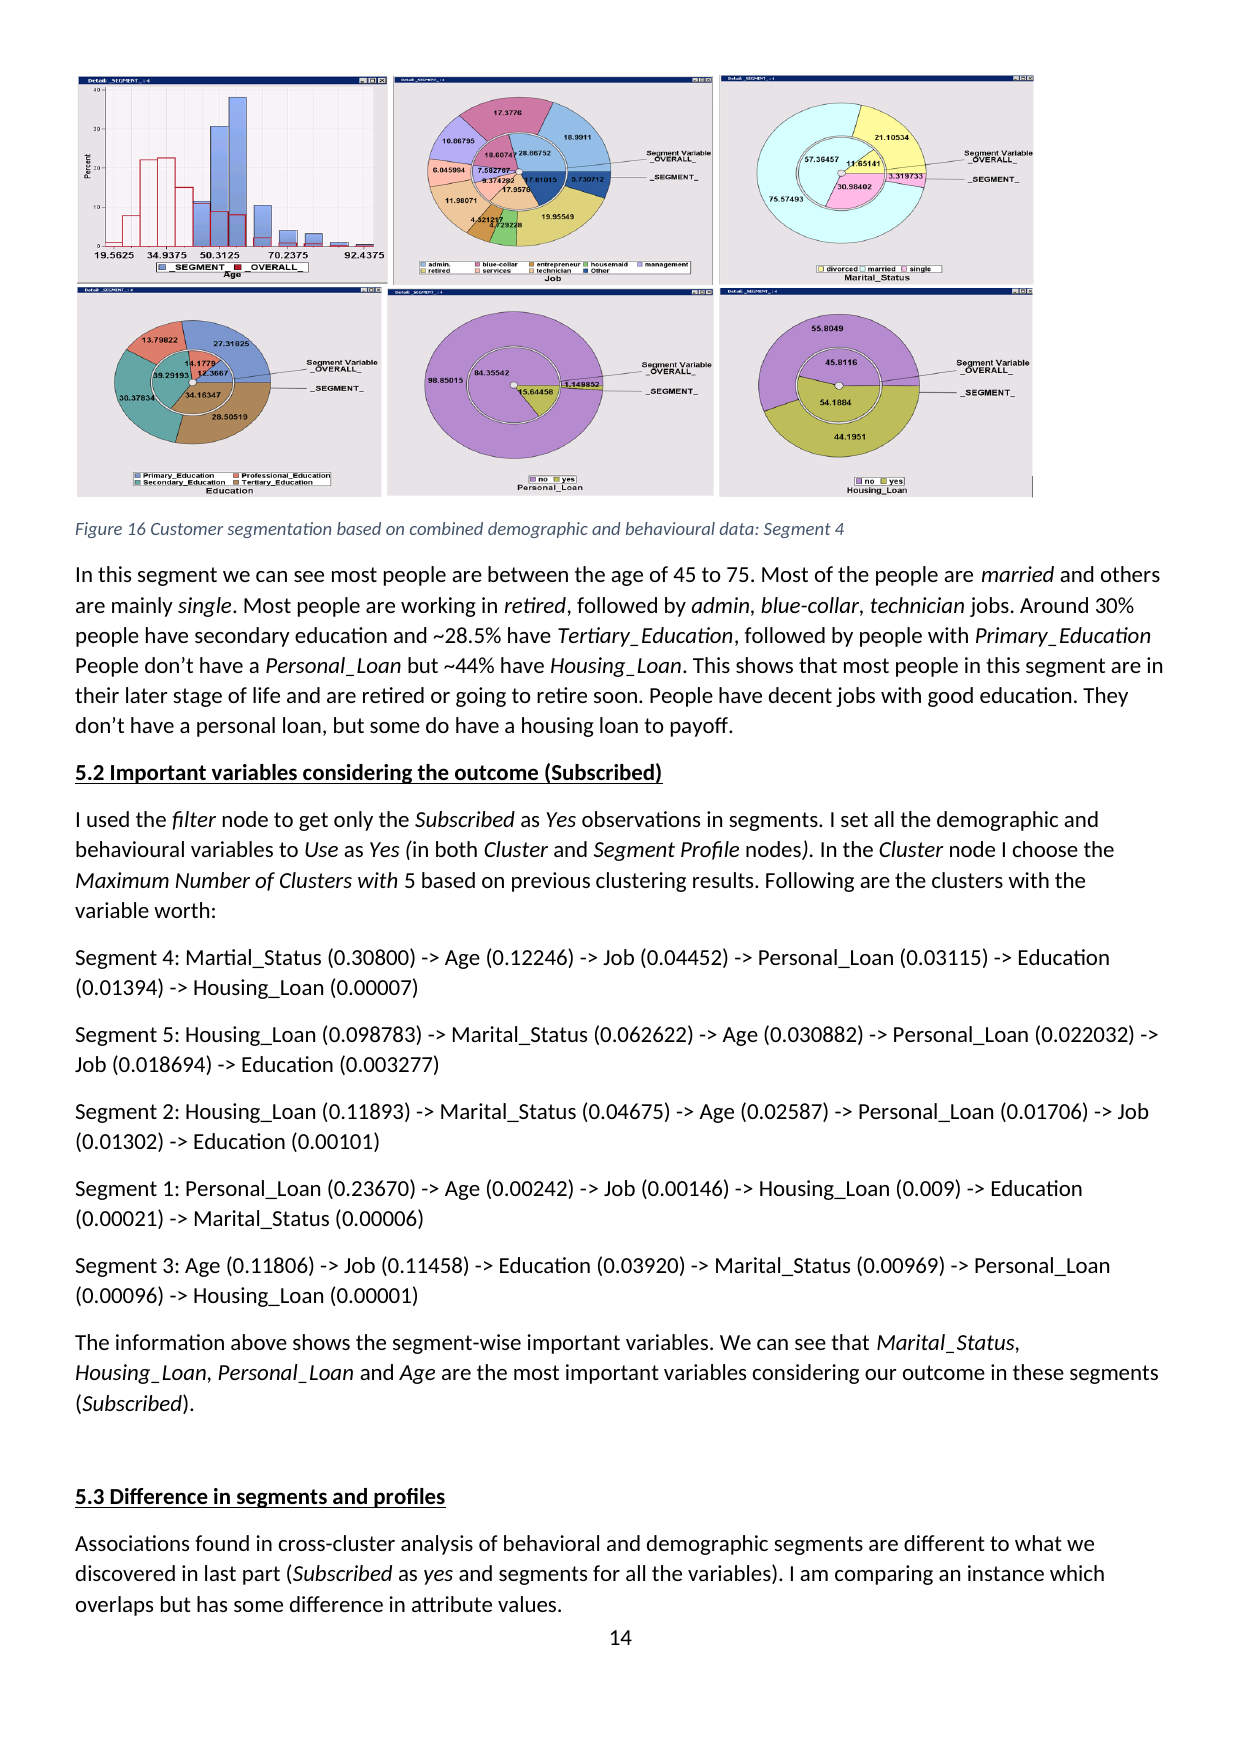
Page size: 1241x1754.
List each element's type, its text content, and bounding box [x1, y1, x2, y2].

text Segment 2: Housing_Loan (0.11893) -> Marital_Status (0.04675) -> Age (0.02587) -> Personal_Loan (0.01706) -> Job (0.01302) -> Education (0.00101) [75, 1097, 1165, 1155]
text Associations found in cross-cluster analysis of behavioral and demographic segments are different to what we discovered in last part (Subscribed as yes and segments for all the variables). I am comparing an instance which overlaps but has some difference in attribute values. [75, 1529, 1165, 1618]
text Segment 1: Personal_Loan (0.23670) -> Age (0.00242) -> Job (0.00146) -> Housing_Loan (0.009) -> Education (0.00021) -> Marital_Status (0.00006) [75, 1174, 1165, 1232]
text Segment 4: Martial_Status (0.30800) -> Age (0.12246) -> Job (0.04452) -> Personal_Loan (0.03115) -> Education (0.01394) -> Housing_Loan (0.00007) [75, 943, 1165, 1001]
text Segment 5: Housing_Loan (0.098783) -> Marital_Status (0.062622) -> Age (0.030882) -> Personal_Loan (0.022032) -> Job (0.018694) -> Education (0.003277) [75, 1020, 1165, 1078]
text 5.2 Important variables considering the outcome (Subscribed) [75, 758, 1165, 786]
text The information above shows the segment-wise important variables. We can see that Marital_Status, Housing_Loan, Personal_Loan and Age are the most important variables considering our outcome in these segments (Subscribed). [75, 1328, 1165, 1417]
text Figure 16 Customer segmentation based on combined demographic and behavioural data: Segment 4 [75, 517, 1165, 540]
text 5.3 Difference in segments and profiles [75, 1482, 1165, 1510]
text I used the filter node to get only the Subscribed as Yes observations in segments. I set all the demographic and behavioural variables to Use as Yes (in both Cluster and Segment Profile nodes). In the Cluster node I choose the Maximum Number of Clusters with 5 based on previous clustering results. Following are the clusters with the variable worth: [75, 805, 1165, 924]
picture [75, 75, 1034, 498]
text Segment 3: Age (0.11806) -> Job (0.11458) -> Education (0.03920) -> Marital_Status (0.00969) -> Personal_Loan (0.00096) -> Housing_Loan (0.00001) [75, 1251, 1165, 1309]
text In this segment we can see most people are between the age of 45 to 75. Most of the people are married and others are mainly single. Most people are working in retired, followed by admin, blue-collar, technician jobs. Around 30% people have secondary education and ~28.5% have Tertiary_Education, followed by people with Primary_Education People don’t have a Personal_Loan but ~44% have Housing_Loan. This shows that most people in this segment are in their later stage of life and are retired or going to retire soon. People have decent jobs with good education. They don’t have a personal loan, but some do have a housing loan to payoff. [75, 561, 1165, 739]
